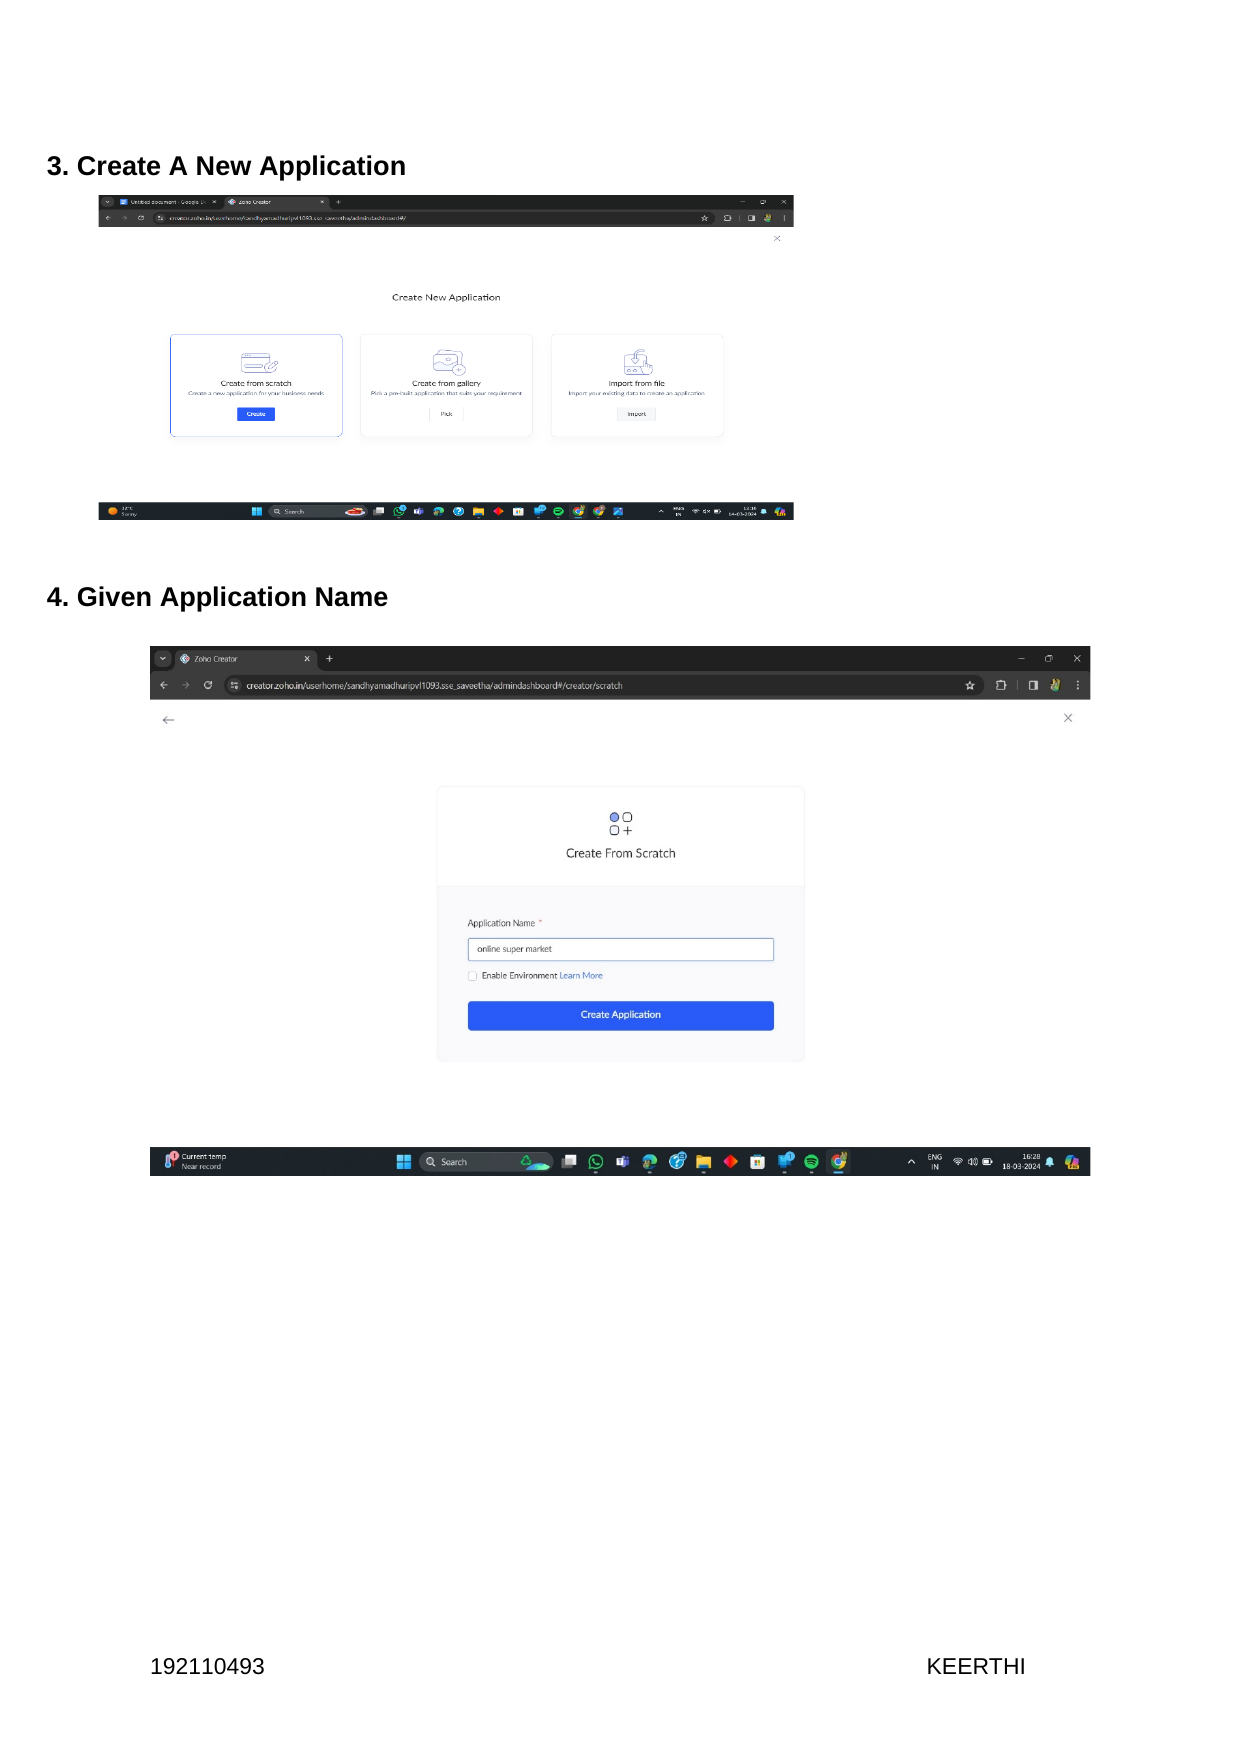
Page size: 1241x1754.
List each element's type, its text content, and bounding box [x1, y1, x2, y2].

picture [150, 646, 1091, 1176]
text 3. Create A New Application [47, 150, 1090, 181]
text 4. Given Application Name [47, 581, 1090, 612]
picture [98, 195, 794, 520]
